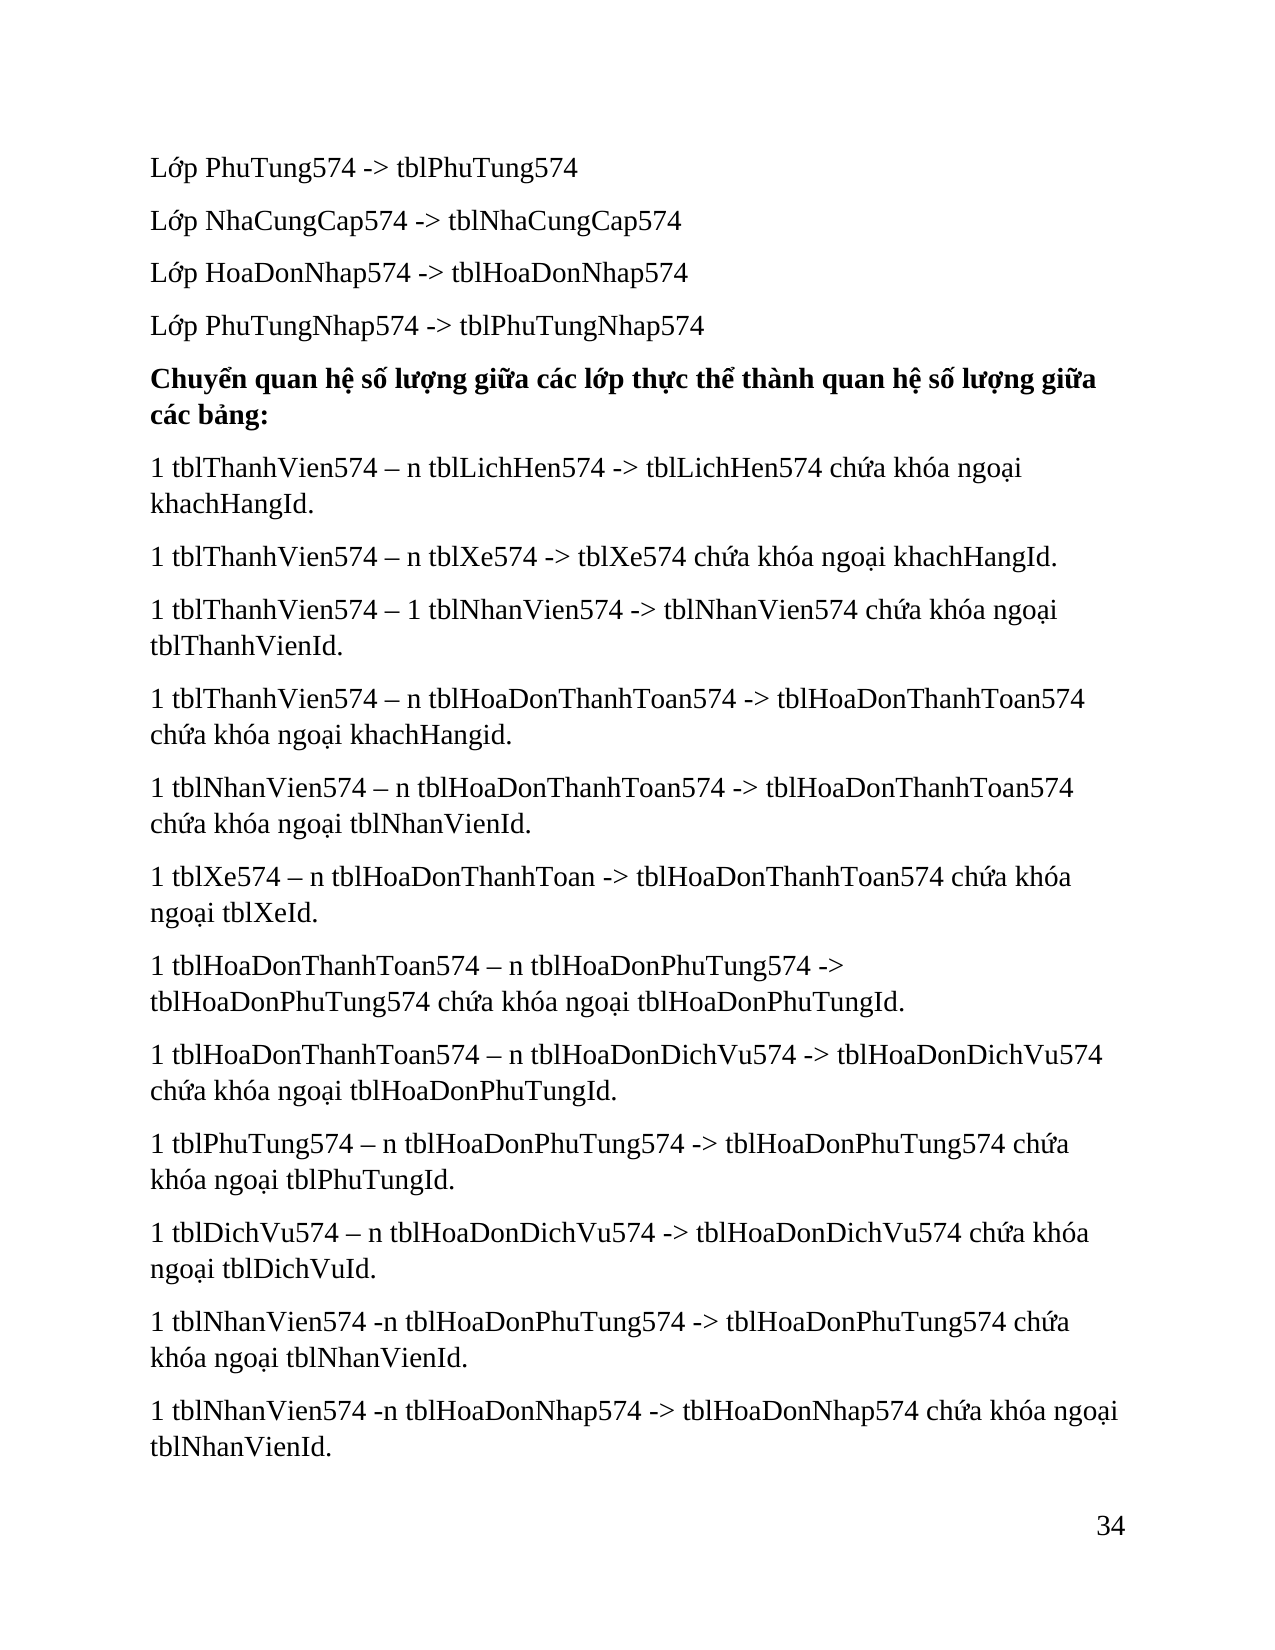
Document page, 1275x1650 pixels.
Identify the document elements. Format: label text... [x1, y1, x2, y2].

text Lớp PhuTungNhap574 -> tblPhuTungNhap574 [150, 308, 1125, 342]
text 1 tblThanhVien574 – n tblHoaDonThanhToan574 -> tblHoaDonThanhToan574 chứa khóa ngoại khachHangid. [150, 681, 1125, 751]
text 1 tblNhanVien574 – n tblHoaDonThanhToan574 -> tblHoaDonThanhToan574 chứa khóa ngoại tblNhanVienId. [150, 770, 1125, 839]
text 1 tblNhanVien574 -n tblHoaDonPhuTung574 -> tblHoaDonPhuTung574 chứa khóa ngoại tblNhanVienId. [150, 1304, 1125, 1373]
text Lớp NhaCungCap574 -> tblNhaCungCap574 [150, 203, 1125, 236]
text Lớp PhuTung574 -> tblPhuTung574 [150, 150, 1125, 183]
text 1 tblThanhVien574 – n tblXe574 -> tblXe574 chứa khóa ngoại khachHangId. [150, 539, 1125, 573]
text 1 tblThanhVien574 – 1 tblNhanVien574 -> tblNhanVien574 chứa khóa ngoại tblThanhVienId. [150, 592, 1125, 662]
text 1 tblHoaDonThanhToan574 – n tblHoaDonDichVu574 -> tblHoaDonDichVu574 chứa khóa ngoại tblHoaDonPhuTungId. [150, 1037, 1125, 1106]
text 1 tblXe574 – n tblHoaDonThanhToan -> tblHoaDonThanhToan574 chứa khóa ngoại tblXeId. [150, 859, 1125, 928]
text Lớp HoaDonNhap574 -> tblHoaDonNhap574 [150, 256, 1125, 289]
text Chuyển quan hệ số lượng giữa các lớp thực thể thành quan hệ số lượng giữa các bảng: [150, 361, 1125, 431]
text 1 tblPhuTung574 – n tblHoaDonPhuTung574 -> tblHoaDonPhuTung574 chứa khóa ngoại tblPhuTungId. [150, 1126, 1125, 1195]
text 1 tblNhanVien574 -n tblHoaDonNhap574 -> tblHoaDonNhap574 chứa khóa ngoại tblNhanVienId. [150, 1393, 1125, 1462]
text 1 tblThanhVien574 – n tblLichHen574 -> tblLichHen574 chứa khóa ngoại khachHangId. [150, 450, 1125, 520]
text 1 tblHoaDonThanhToan574 – n tblHoaDonPhuTung574 -> tblHoaDonPhuTung574 chứa khóa ngoại tblHoaDonPhuTungId. [150, 948, 1125, 1017]
text 1 tblDichVu574 – n tblHoaDonDichVu574 -> tblHoaDonDichVu574 chứa khóa ngoại tblDichVuId. [150, 1215, 1125, 1284]
